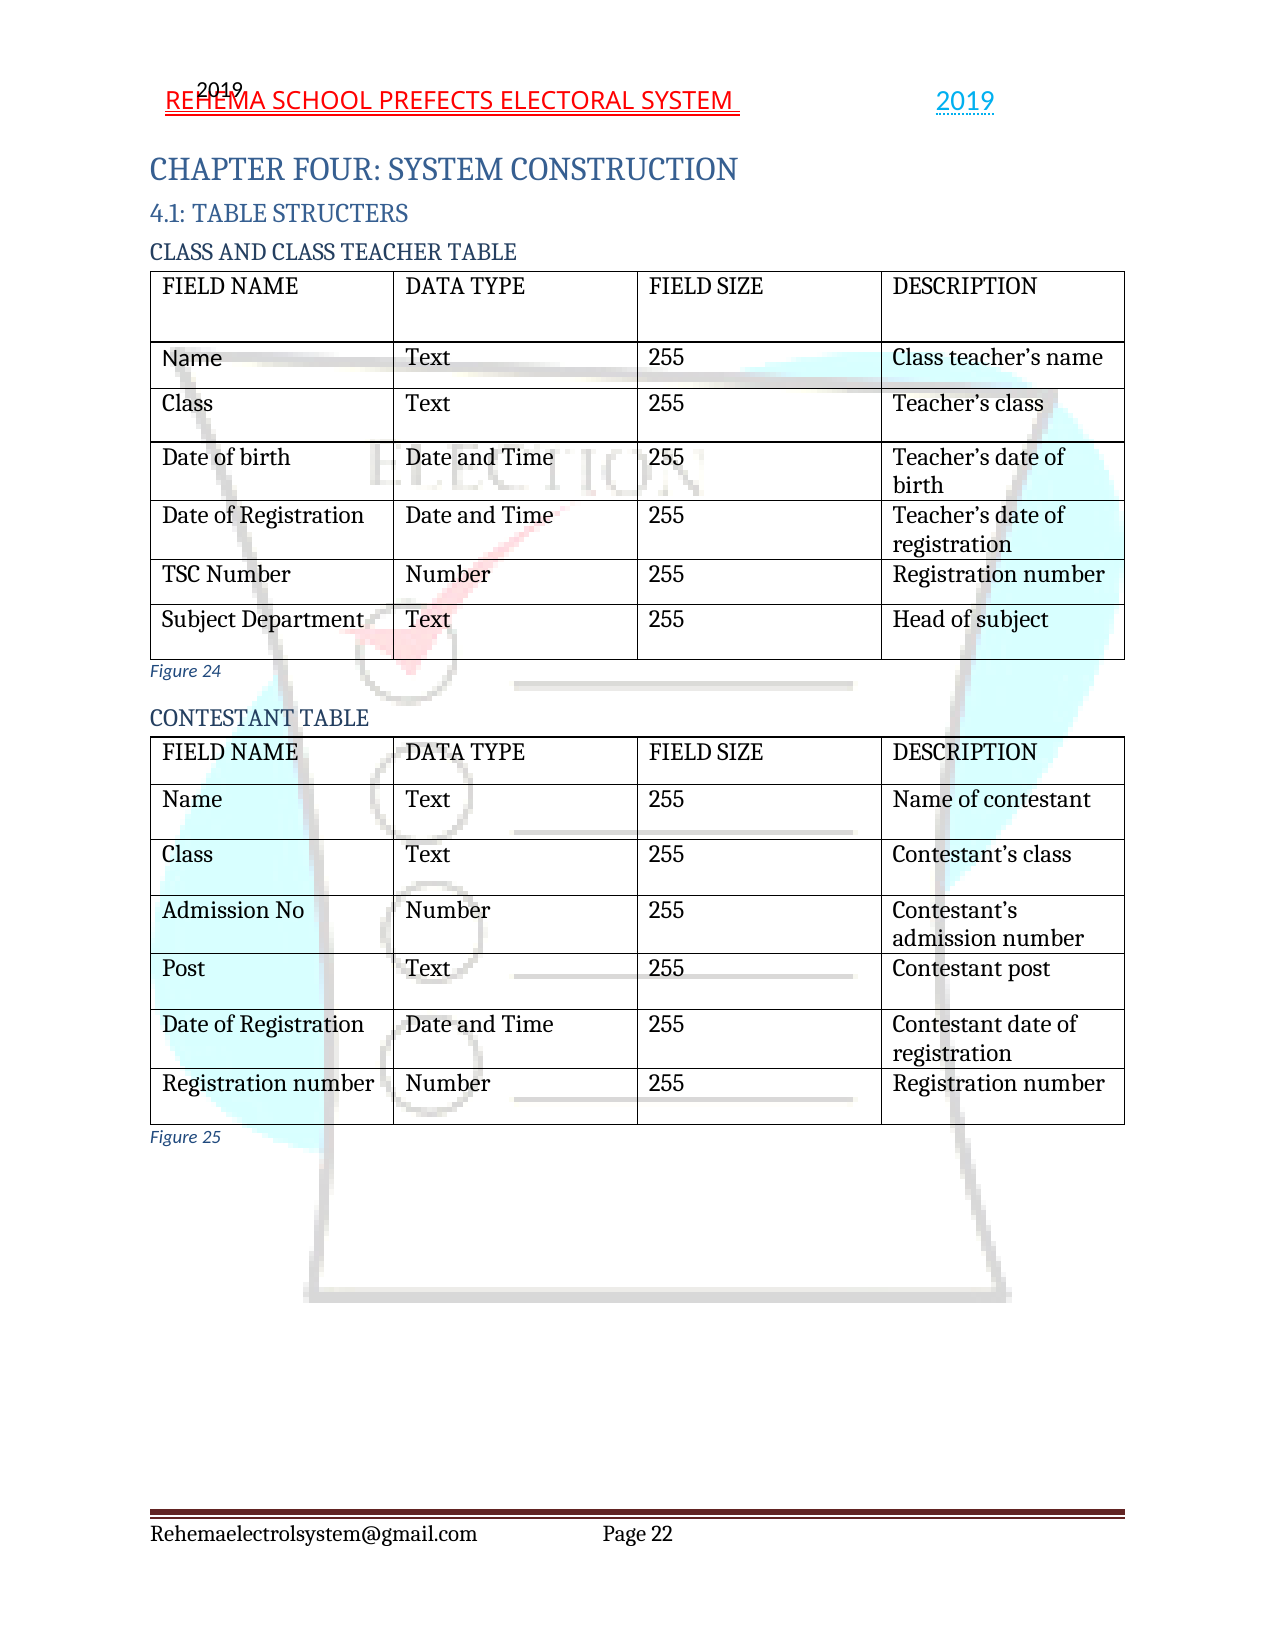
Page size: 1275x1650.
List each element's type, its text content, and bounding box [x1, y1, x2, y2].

table_cell Text [394, 343, 637, 388]
table_cell 255 [638, 896, 881, 953]
table_cell Admission No [151, 896, 393, 953]
table_cell Subject Department [151, 605, 393, 659]
table_header FIELD SIZE [638, 738, 881, 784]
table_cell Text [394, 954, 637, 1009]
table_cell Number [394, 896, 637, 953]
subtitle CONTESTANT TABLE [150, 703, 1125, 732]
table_cell Class [151, 389, 393, 441]
table_cell Date and Time [394, 501, 637, 558]
table_header FIELD NAME [151, 738, 393, 784]
table_cell Teacher’s date of registration [882, 501, 1124, 558]
table_cell 255 [638, 343, 881, 388]
table_cell Name of contestant [882, 785, 1124, 838]
table_cell Post [151, 954, 393, 1009]
table_cell Number [394, 560, 637, 603]
table_cell 255 [638, 605, 881, 659]
table_cell 255 [638, 501, 881, 558]
table_cell Contestant’s class [882, 840, 1124, 894]
table_cell 255 [638, 1069, 881, 1124]
table_cell Teacher’s class [882, 389, 1124, 441]
table_cell 255 [638, 443, 881, 500]
table_cell Date of Registration [151, 1010, 393, 1068]
table_cell 255 [638, 1010, 881, 1068]
text Figure 24 [150, 660, 1125, 683]
table_cell Registration number [882, 560, 1124, 603]
table_header DESCRIPTION [882, 738, 1124, 784]
table_header DESCRIPTION [882, 272, 1124, 341]
table_cell Number [394, 1069, 637, 1124]
table_cell Date and Time [394, 443, 637, 500]
table_header FIELD NAME [151, 272, 393, 341]
table_cell Class [151, 840, 393, 894]
table_cell Text [394, 840, 637, 894]
table_cell Name [151, 785, 393, 838]
table_cell Registration number [882, 1069, 1124, 1124]
table_cell Contestant’s admission number [882, 896, 1124, 953]
table_cell Class teacher’s name [882, 343, 1124, 388]
table_cell Text [394, 389, 637, 441]
table_cell 255 [638, 560, 881, 603]
table_cell 255 [638, 954, 881, 1009]
table_cell Name [151, 343, 393, 388]
table_cell 255 [638, 840, 881, 894]
subtitle CLASS AND CLASS TEACHER TABLE [150, 238, 1125, 267]
table_cell Text [394, 785, 637, 838]
table_header DATA TYPE [394, 738, 637, 784]
text Figure 25 [150, 1125, 1125, 1148]
table_cell Teacher’s date of birth [882, 443, 1124, 500]
subtitle CHAPTER FOUR: SYSTEM CONSTRUCTION [150, 150, 1125, 188]
table_cell Contestant date of registration [882, 1010, 1124, 1068]
table_cell Date of Registration [151, 501, 393, 558]
table_cell TSC Number [151, 560, 393, 603]
table_cell Date and Time [394, 1010, 637, 1068]
table_cell 255 [638, 785, 881, 838]
table_header DATA TYPE [394, 272, 637, 341]
table_cell Registration number [151, 1069, 393, 1124]
table_cell Contestant post [882, 954, 1124, 1009]
table_cell 255 [638, 389, 881, 441]
table_cell Date of birth [151, 443, 393, 500]
table_header FIELD SIZE [638, 272, 881, 341]
table_cell Text [394, 605, 637, 659]
table_cell Head of subject [882, 605, 1124, 659]
subtitle 4.1: TABLE STRUCTERS [150, 198, 1125, 229]
